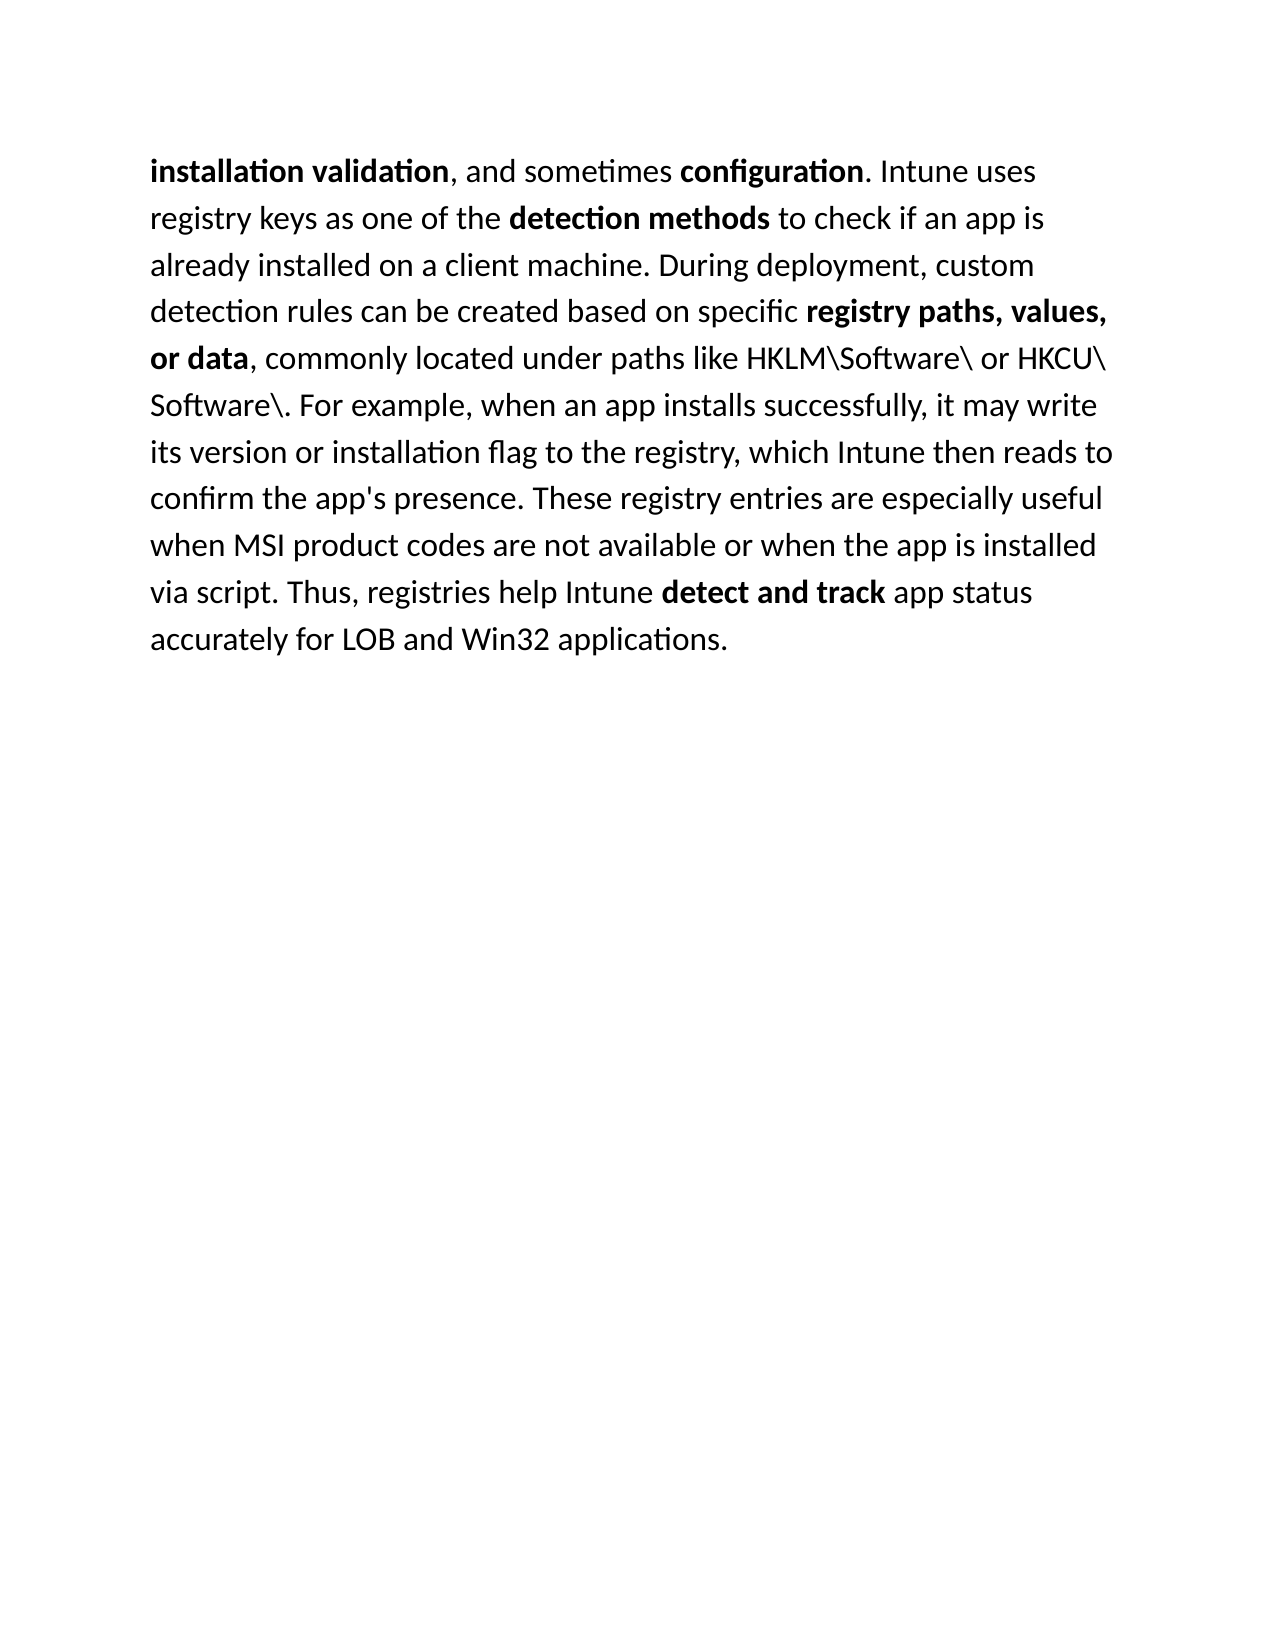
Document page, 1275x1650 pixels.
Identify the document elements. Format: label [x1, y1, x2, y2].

text [150, 150, 1125, 658]
